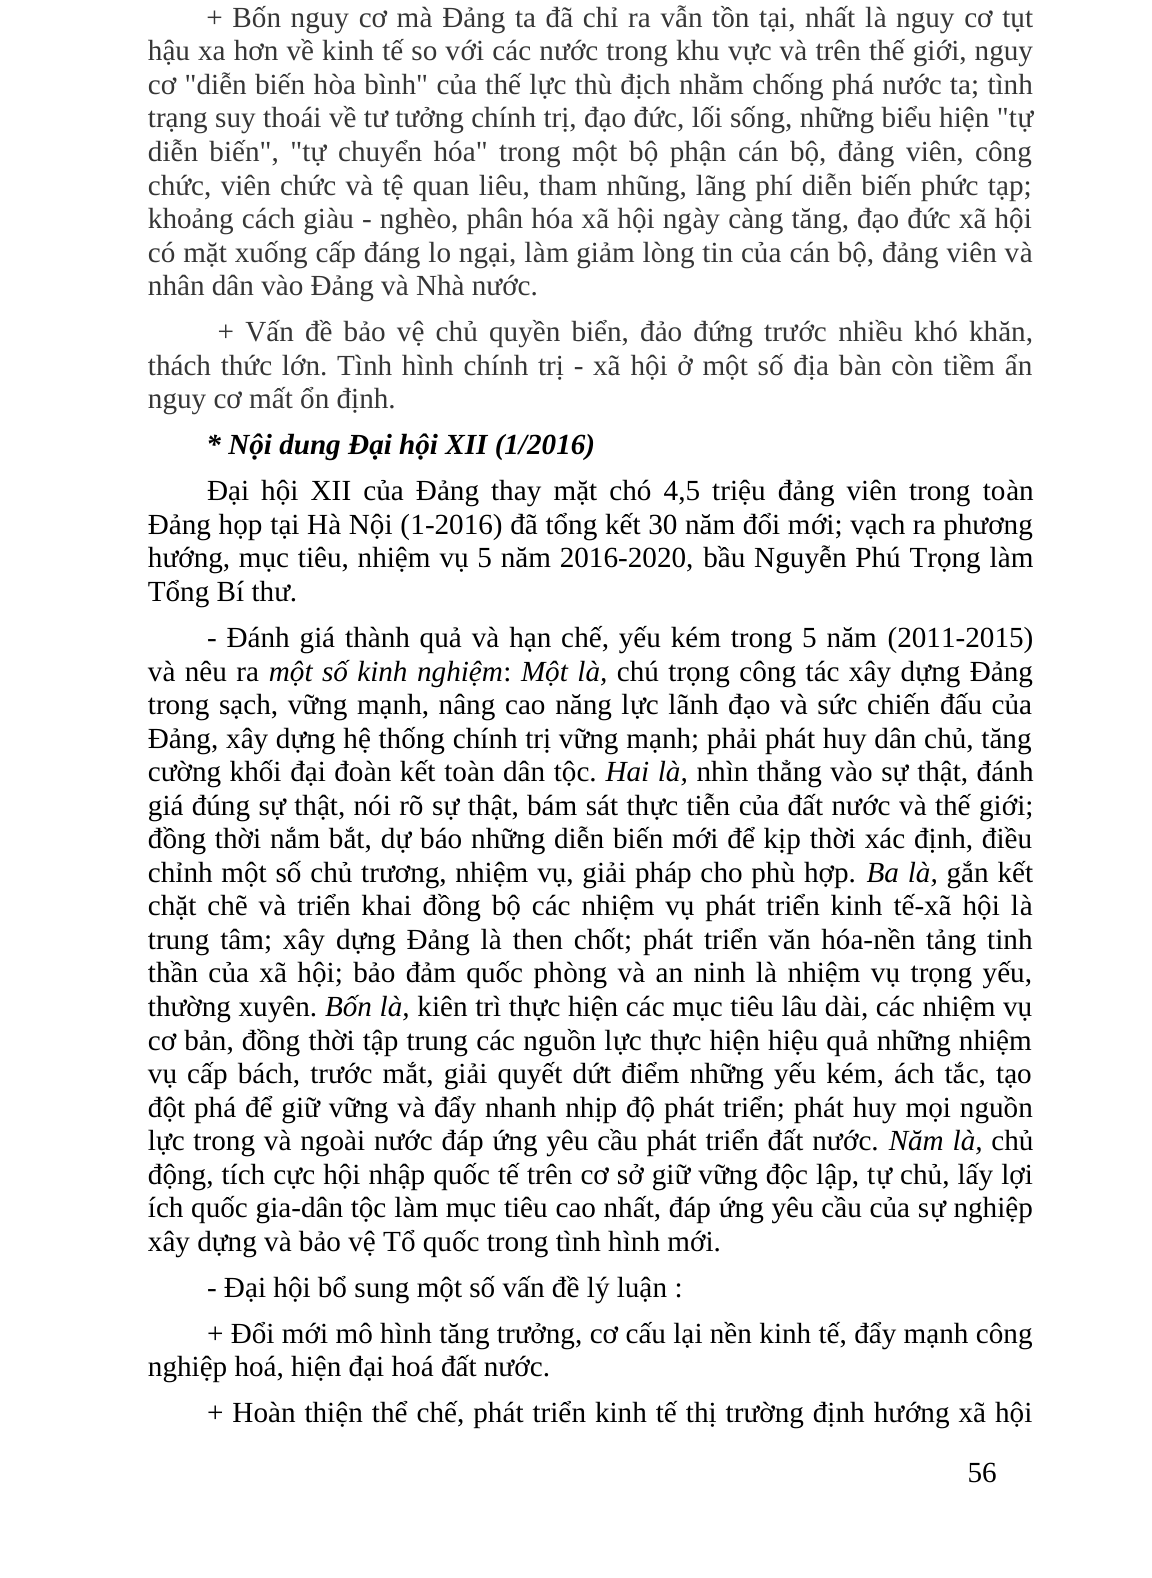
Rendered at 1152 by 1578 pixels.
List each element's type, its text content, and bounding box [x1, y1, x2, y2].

text + Bốn nguy cơ mà Đảng ta đã chỉ ra vẫn tồn tại, nhất là nguy cơ tụt hậu xa hơn về kinh tế so với các nước trong khu vực và trên thế giới, nguy cơ "diễn biến hòa bình" của thế lực thù địch nhằm chống phá nước ta; tình trạng suy thoái về tư tưởng chính trị, đạo đức, lối sống, những biểu hiện "tự diễn biến", "tự chuyển hóa" trong một bộ phận cán bộ, đảng viên, công chức, viên chức và tệ quan liêu, tham nhũng, lãng phí diễn biến phức tạp; khoảng cách giàu - nghèo, phân hóa xã hội ngày càng tăng, đạo đức xã hội có mặt xuống cấp đáng lo ngại, làm giảm lòng tin của cán bộ, đảng viên và nhân dân vào Đảng và Nhà nước. [148, 0, 1033, 302]
text Đại hội XII của Đảng thay mặt chó 4,5 triệu đảng viên trong toàn Đảng họp tại Hà Nội (1-2016) đã tổng kết 30 năm đổi mới; vạch ra phương hướng, mục tiêu, nhiệm vụ 5 năm 2016-2020, bầu Nguyễn Phú Trọng làm Tổng Bí thư. [148, 473, 1033, 608]
text + Đổi mới mô hình tăng trưởng, cơ cấu lại nền kinh tế, đẩy mạnh công nghiệp hoá, hiện đại hoá đất nước. [148, 1316, 1033, 1383]
text - Đại hội bổ sung một số vấn đề lý luận : [148, 1270, 1033, 1303]
text + Vấn đề bảo vệ chủ quyền biển, đảo đứng trước nhiều khó khăn, thách thức lớn. Tình hình chính trị - xã hội ở một số địa bàn còn tiềm ẩn nguy cơ mất ổn định. [148, 314, 1033, 415]
text * Nội dung Đại hội XII (1/2016) [148, 427, 1033, 461]
text - Đánh giá thành quả và hạn chế, yếu kém trong 5 năm (2011-2015) và nêu ra một số kinh nghiệm: Một là, chú trọng công tác xây dựng Đảng trong sạch, vững mạnh, nâng cao năng lực lãnh đạo và sức chiến đấu của Đảng, xây dựng hệ thống chính trị vững mạnh; phải phát huy dân chủ, tăng cường khối đại đoàn kết toàn dân tộc. Hai là, nhìn thẳng vào sự thật, đánh giá đúng sự thật, nói rõ sự thật, bám sát thực tiễn của đất nước và thế giới; đồng thời nắm bắt, dự báo những diễn biến mới để kịp thời xác định, điều chỉnh một số chủ trương, nhiệm vụ, giải pháp cho phù hợp. Ba là, gắn kết chặt chẽ và triển khai đồng bộ các nhiệm vụ phát triển kinh tế-xã hội là trung tâm; xây dựng Đảng là then chốt; phát triển văn hóa-nền tảng tinh thần của xã hội; bảo đảm quốc phòng và an ninh là nhiệm vụ trọng yếu, thường xuyên. Bốn là, kiên trì thực hiện các mục tiêu lâu dài, các nhiệm vụ cơ bản, đồng thời tập trung các nguồn lực thực hiện hiệu quả những nhiệm vụ cấp bách, trước mắt, giải quyết dứt điểm những yếu kém, ách tắc, tạo đột phá để giữ vững và đẩy nhanh nhịp độ phát triển; phát huy mọi nguồn lực trong và ngoài nước đáp ứng yêu cầu phát triển đất nước. Năm là, chủ động, tích cực hội nhập quốc tế trên cơ sở giữ vững độc lập, tự chủ, lấy lợi ích quốc gia-dân tộc làm mục tiêu cao nhất, đáp ứng yêu cầu của sự nghiệp xây dựng và bảo vệ Tổ quốc trong tình hình mới. [148, 620, 1033, 1257]
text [148, 1396, 1033, 1429]
